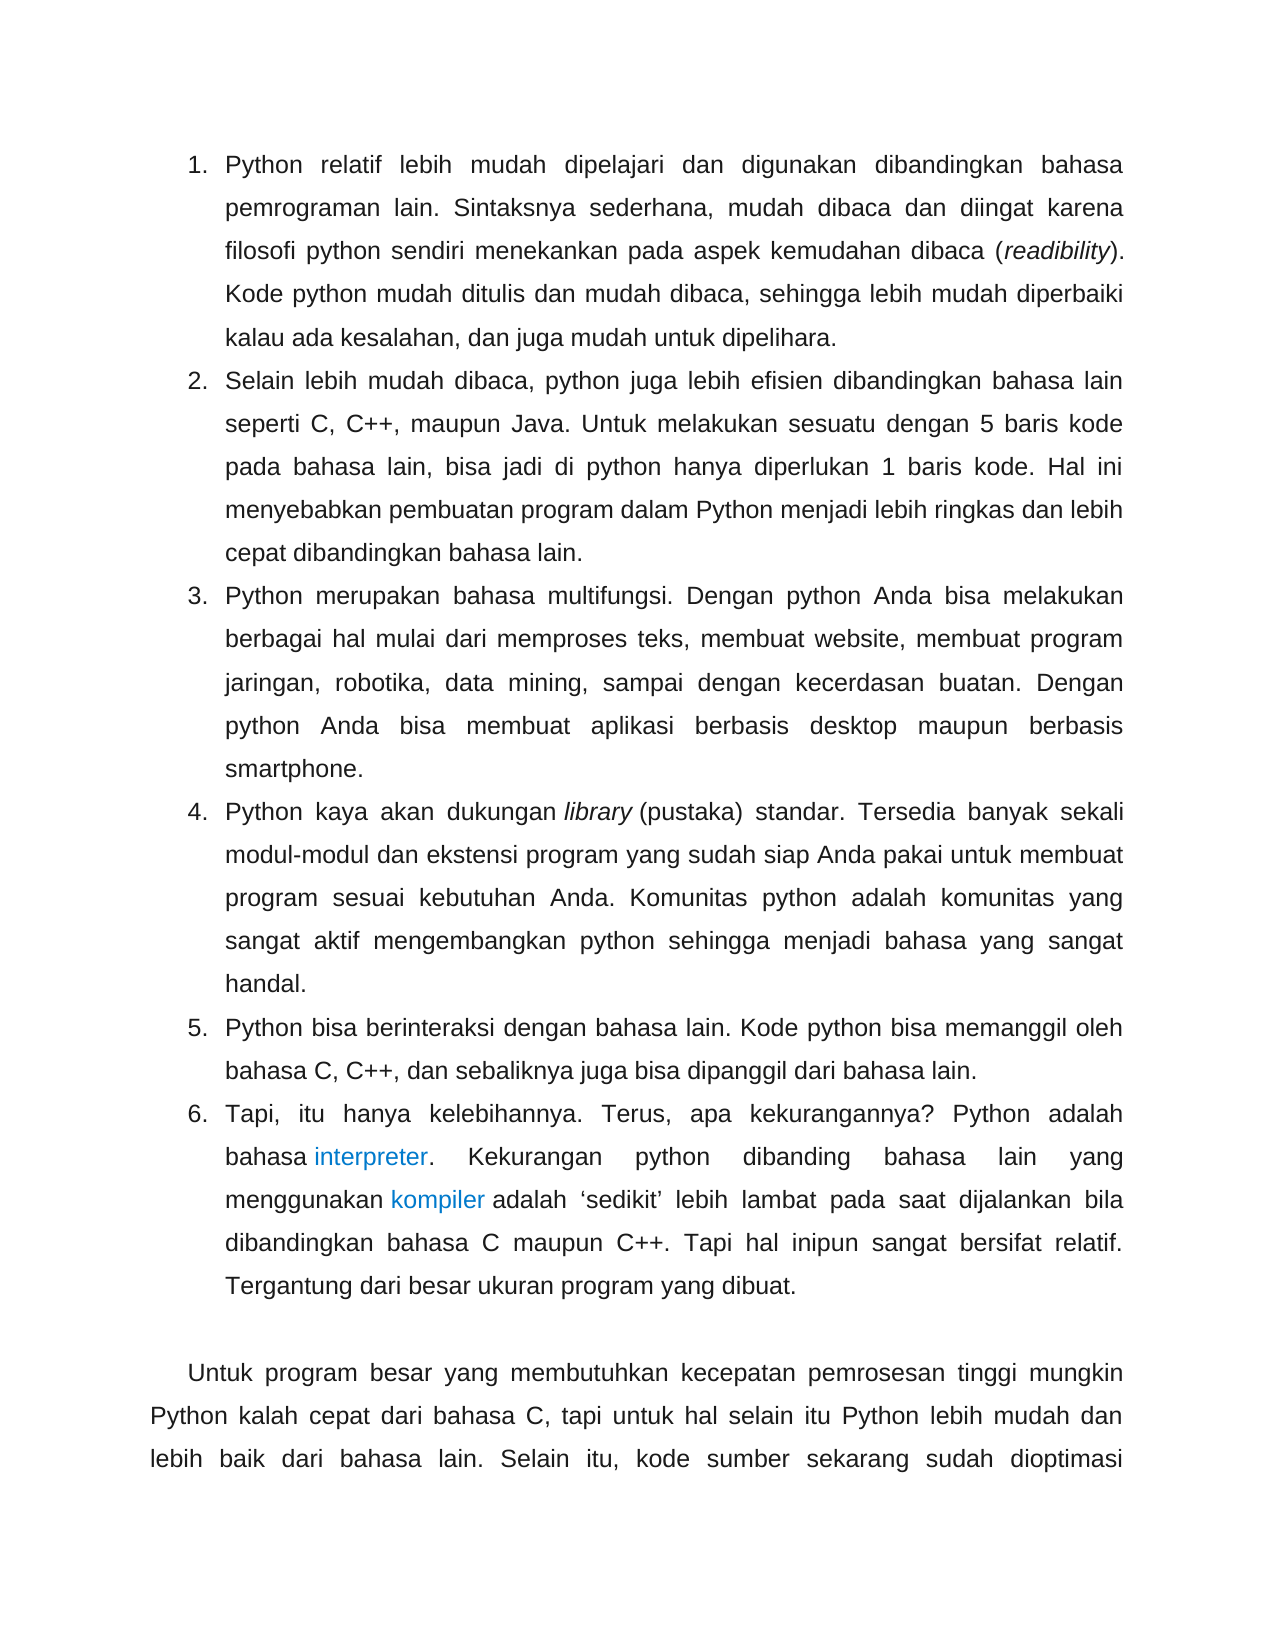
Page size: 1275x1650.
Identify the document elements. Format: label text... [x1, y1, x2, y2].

list Python bisa berinteraksi dengan bahasa lain. Kode python bisa memanggil oleh bahasa C, C++, dan sebaliknya juga bisa dipanggil dari bahasa lain. [187, 1012, 1125, 1084]
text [150, 1358, 1125, 1473]
list Tapi, itu hanya kelebihannya. Terus, apa kekurangannya? Python adalah bahasa interpreter. Kekurangan python dibanding bahasa lain yang menggunakan kompiler adalah ‘sedikit’ lebih lambat pada saat dijalankan bila dibandingkan bahasa C maupun C++. Tapi hal inipun sangat bersifat relatif. Tergantung dari besar ukuran program yang dibuat. [187, 1099, 1125, 1300]
list Python kaya akan dukungan library (pustaka) standar. Tersedia banyak sekali modul-modul dan ekstensi program yang sudah siap Anda pakai untuk membuat program sesuai kebutuhan Anda. Komunitas python adalah komunitas yang sangat aktif mengembangkan python sehingga menjadi bahasa yang sangat handal. [187, 797, 1125, 998]
list Python relatif lebih mudah dipelajari dan digunakan dibandingkan bahasa pemrograman lain. Sintaksnya sederhana, mudah dibaca dan diingat karena filosofi python sendiri menekankan pada aspek kemudahan dibaca (readibility). Kode python mudah ditulis dan mudah dibaca, sehingga lebih mudah diperbaiki kalau ada kesalahan, dan juga mudah untuk dipelihara. [187, 150, 1125, 351]
list Selain lebih mudah dibaca, python juga lebih efisien dibandingkan bahasa lain seperti C, C++, maupun Java. Untuk melakukan sesuatu dengan 5 baris kode pada bahasa lain, bisa jadi di python hanya diperlukan 1 baris kode. Hal ini menyebabkan pembuatan program dalam Python menjadi lebih ringkas dan lebih cepat dibandingkan bahasa lain. [187, 366, 1125, 567]
list Python merupakan bahasa multifungsi. Dengan python Anda bisa melakukan berbagai hal mulai dari memproses teks, membuat website, membuat program jaringan, robotika, data mining, sampai dengan kecerdasan buatan. Dengan python Anda bisa membuat aplikasi berbasis desktop maupun berbasis smartphone. [187, 581, 1125, 782]
